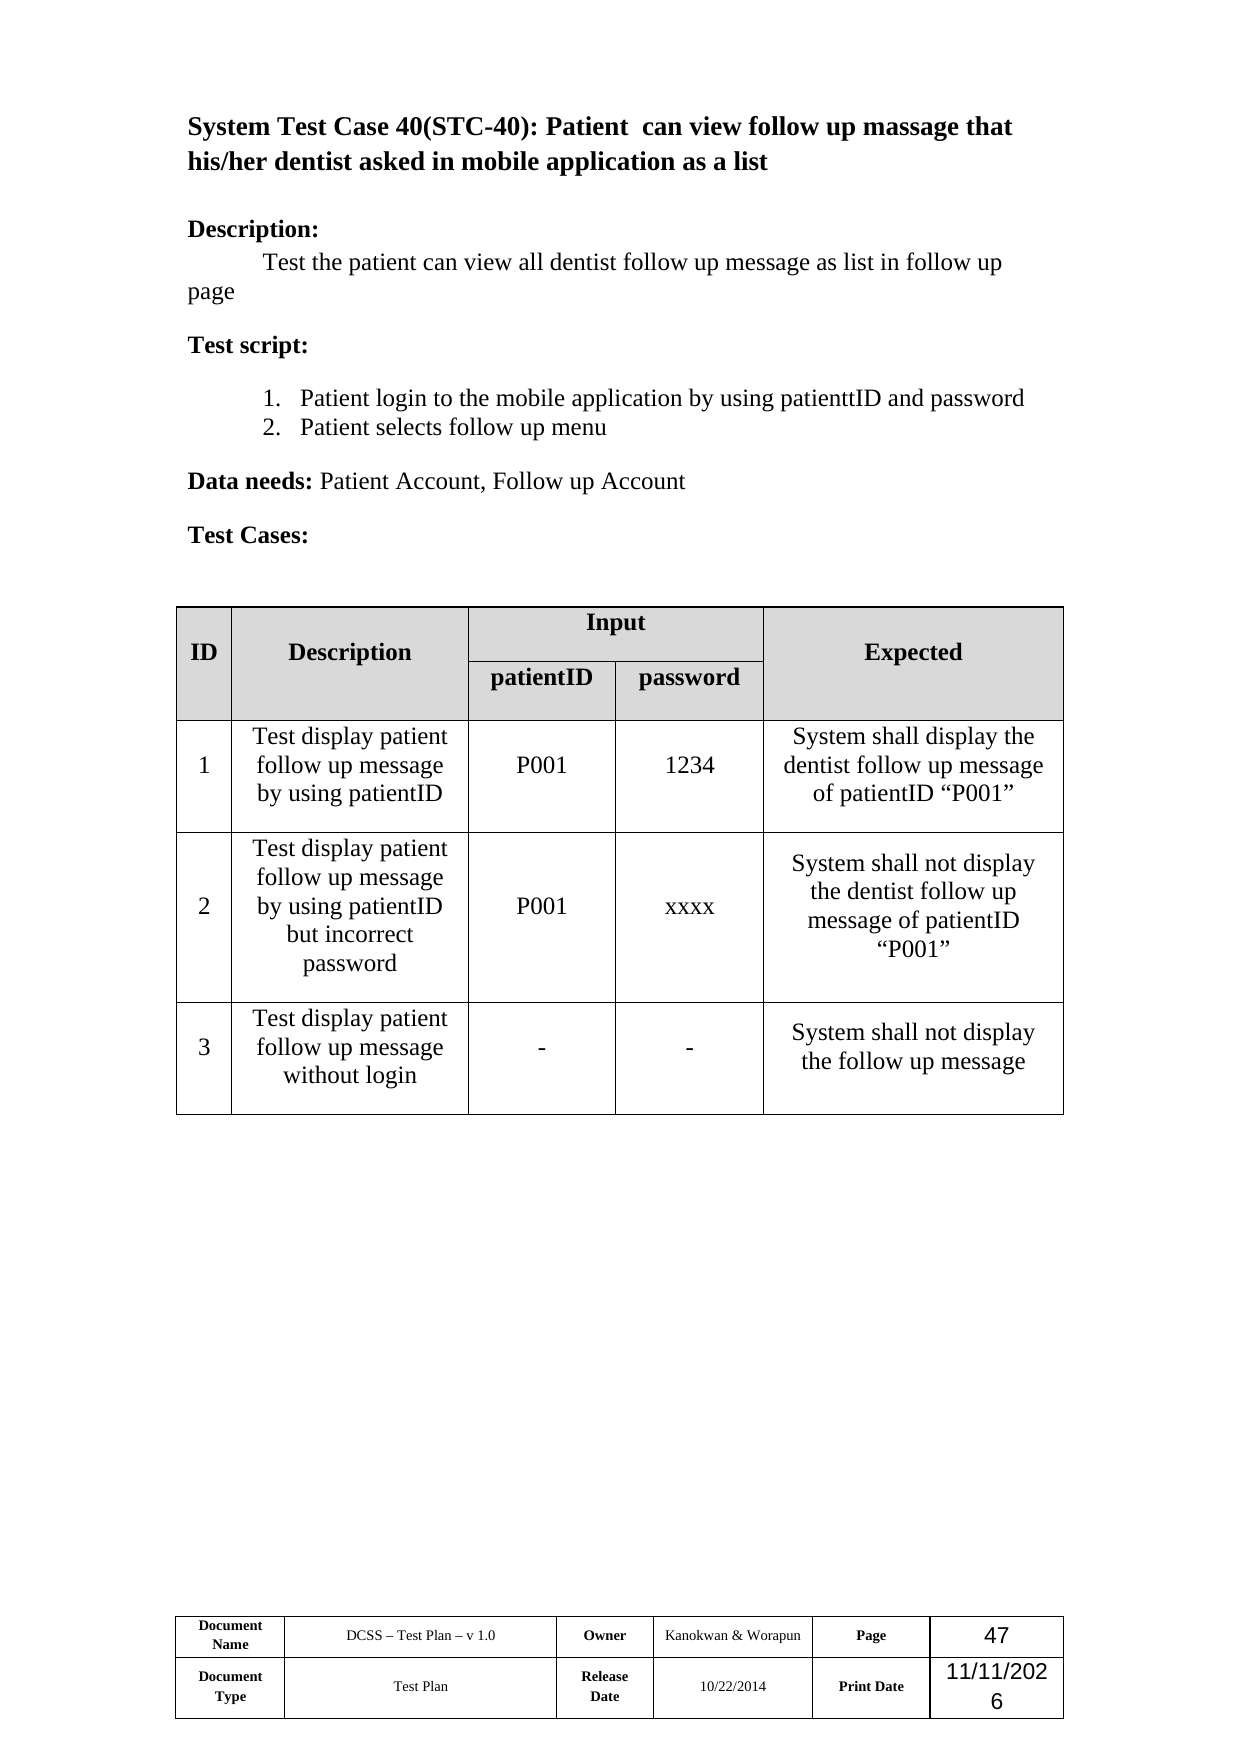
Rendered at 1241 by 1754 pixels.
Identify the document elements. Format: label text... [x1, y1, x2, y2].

table_cell System shall not display the follow up message [764, 1003, 1063, 1114]
text Test the patient can view all dentist follow up message as list in follow up page [187, 247, 1053, 305]
text Test Cases: [187, 520, 1053, 548]
table_cell P001 [469, 721, 615, 832]
table_cell xxxx [616, 833, 763, 1002]
table_cell System shall not display the dentist follow up message of patientID “P001” [764, 833, 1063, 1002]
table_cell 1 [177, 721, 231, 832]
table_cell patientID [469, 662, 615, 720]
table_cell - [616, 1003, 763, 1114]
table_cell P001 [469, 833, 615, 1002]
table_cell 3 [177, 1003, 231, 1114]
table_cell Test display patient follow up message by using patientID [232, 721, 468, 832]
table_header ID [177, 608, 231, 720]
table_cell Test display patient follow up message by using patientID but incorrect password [232, 833, 468, 1002]
table_cell - [469, 1003, 615, 1114]
table_header Description [232, 608, 468, 720]
list Patient selects follow up menu [262, 412, 1053, 441]
text Test script: [187, 330, 1053, 358]
table_cell 2 [177, 833, 231, 1002]
table_cell System shall display the dentist follow up message of patientID “P001” [764, 721, 1063, 832]
table_cell password [616, 662, 763, 720]
table_header Input [469, 608, 763, 661]
table_header Expected [764, 608, 1063, 720]
text Description: [187, 214, 1053, 243]
text Data needs: Patient Account, Follow up Account [187, 466, 1053, 495]
table_cell 1234 [616, 721, 763, 832]
subtitle System Test Case 40(STC-40): Patient can view follow up massage that his/her dentist asked in mobile application as a list [187, 110, 1053, 177]
list Patient login to the mobile application by using patienttID and password [262, 383, 1053, 412]
table_cell Test display patient follow up message without login [232, 1003, 468, 1114]
